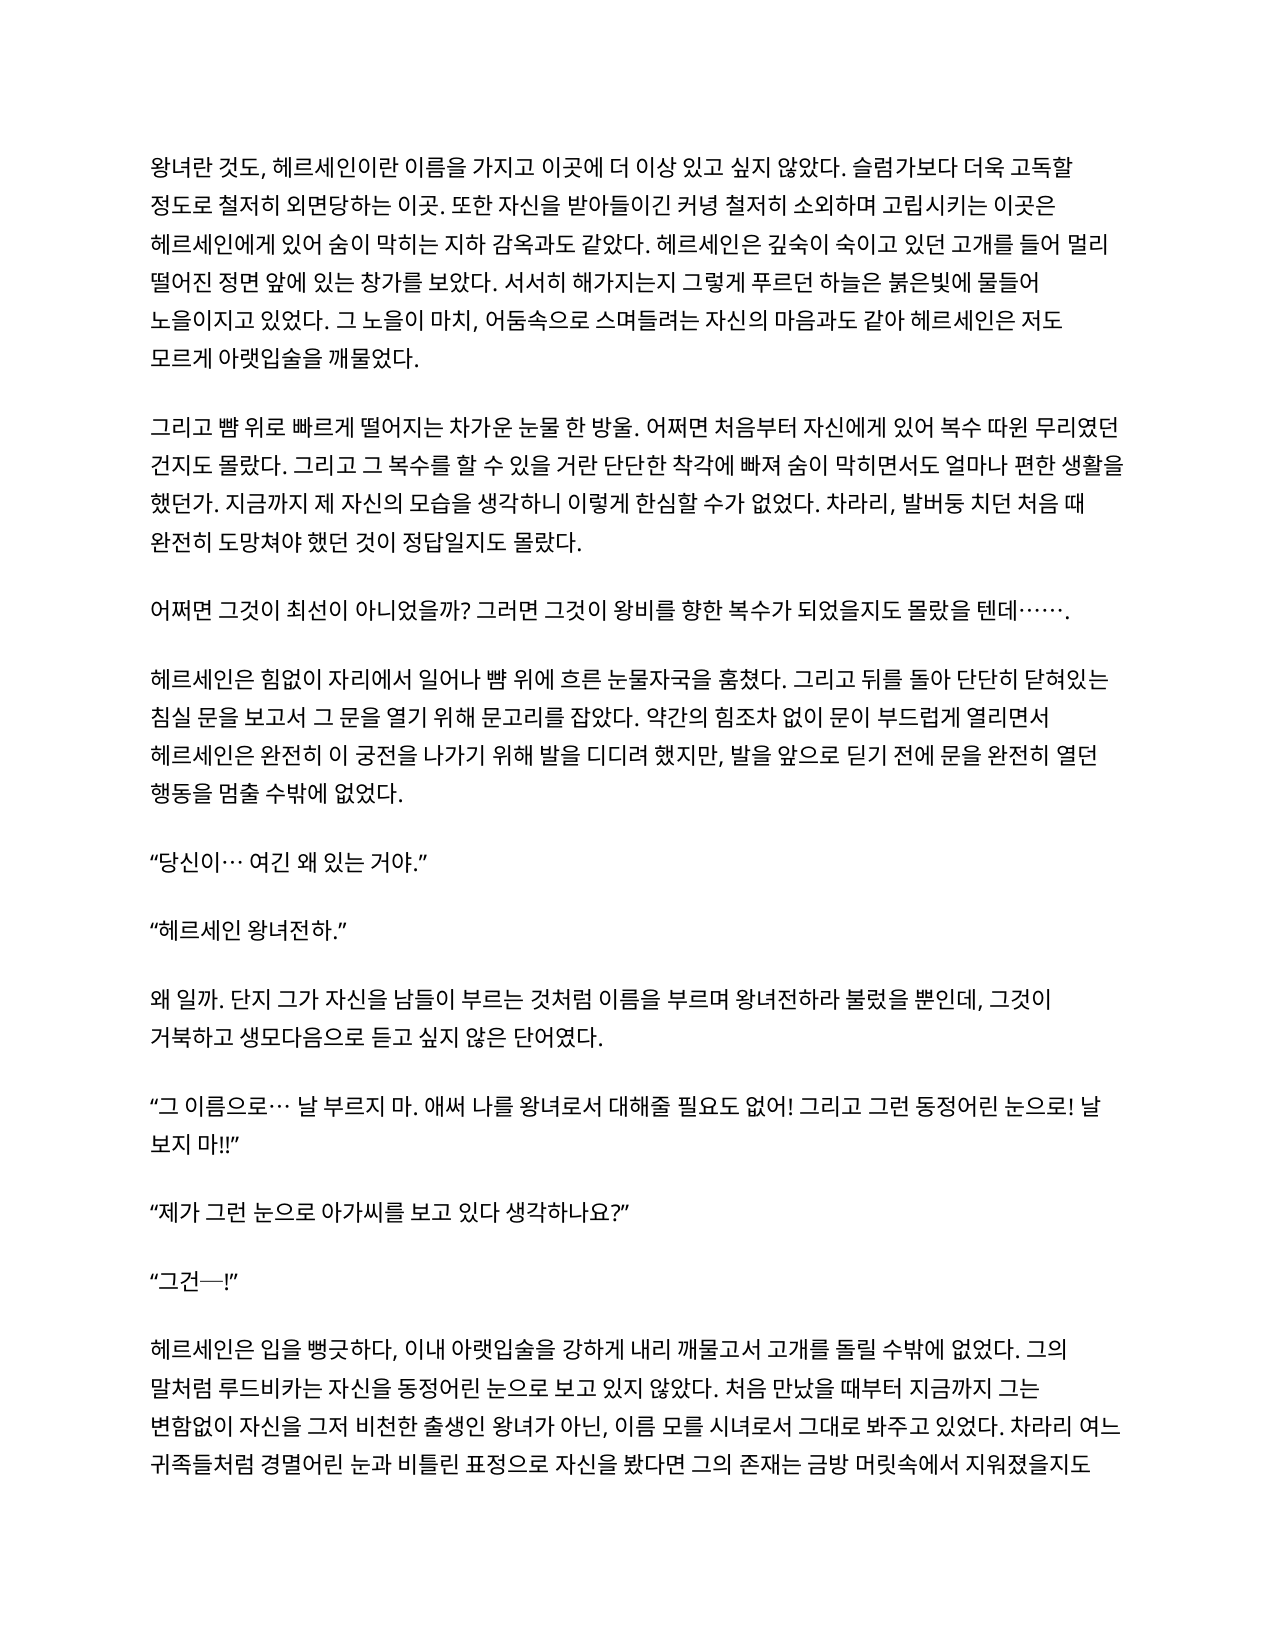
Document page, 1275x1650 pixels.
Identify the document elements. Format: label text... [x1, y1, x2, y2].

text “제가 그런 눈으로 아가씨를 보고 있다 생각하나요?” [150, 1195, 1125, 1229]
text 그리고 뺨 위로 빠르게 떨어지는 차가운 눈물 한 방울. 어쩌면 처음부터 자신에게 있어 복수 따윈 무리였던 건지도 몰랐다. 그리고 그 복수를 할 수 있을 거란 단단한 착각에 빠져 숨이 막히면서도 얼마나 편한 생활을 했던가. 지금까지 제 자신의 모습을 생각하니 이렇게 한심할 수가 없었다. 차라리, 발버둥 치던 처음 때 완전히 도망쳐야 했던 것이 정답일지도 몰랐다. [150, 410, 1125, 558]
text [150, 1332, 1125, 1480]
text 헤르세인은 힘없이 자리에서 일어나 뺨 위에 흐른 눈물자국을 훔쳤다. 그리고 뒤를 돌아 단단히 닫혀있는 침실 문을 보고서 그 문을 열기 위해 문고리를 잡았다. 약간의 힘조차 없이 문이 부드럽게 열리면서 헤르세인은 완전히 이 궁전을 나가기 위해 발을 디디려 했지만, 발을 앞으로 딛기 전에 문을 완전히 열던 행동을 멈출 수밖에 없었다. [150, 661, 1125, 809]
text “헤르세인 왕녀전하.” [150, 913, 1125, 947]
text 어쩌면 그것이 최선이 아니었을까? 그러면 그것이 왕비를 향한 복수가 되었을지도 몰랐을 텐데……. [150, 593, 1125, 626]
text “그건─!” [150, 1264, 1125, 1297]
text 왜 일까. 단지 그가 자신을 남들이 부르는 것처럼 이름을 부르며 왕녀전하라 불렀을 뿐인데, 그것이 거북하고 생모다음으로 듣고 싶지 않은 단어였다. [150, 982, 1125, 1053]
text “당신이… 여긴 왜 있는 거야.” [150, 845, 1125, 878]
text “그 이름으로… 날 부르지 마. 애써 나를 왕녀로서 대해줄 필요도 없어! 그리고 그런 동정어린 눈으로! 날 보지 마!!” [150, 1088, 1125, 1160]
text 왕녀란 것도, 헤르세인이란 이름을 가지고 이곳에 더 이상 있고 싶지 않았다. 슬럼가보다 더욱 고독할 정도로 철저히 외면당하는 이곳. 또한 자신을 받아들이긴 커녕 철저히 소외하며 고립시키는 이곳은 헤르세인에게 있어 숨이 막히는 지하 감옥과도 같았다. 헤르세인은 깊숙이 숙이고 있던 고개를 들어 멀리 떨어진 정면 앞에 있는 창가를 보았다. 서서히 해가지는지 그렇게 푸르던 하늘은 붉은빛에 물들어 노을이지고 있었다. 그 노을이 마치, 어둠속으로 스며들려는 자신의 마음과도 같아 헤르세인은 저도 모르게 아랫입술을 깨물었다. [150, 150, 1125, 374]
